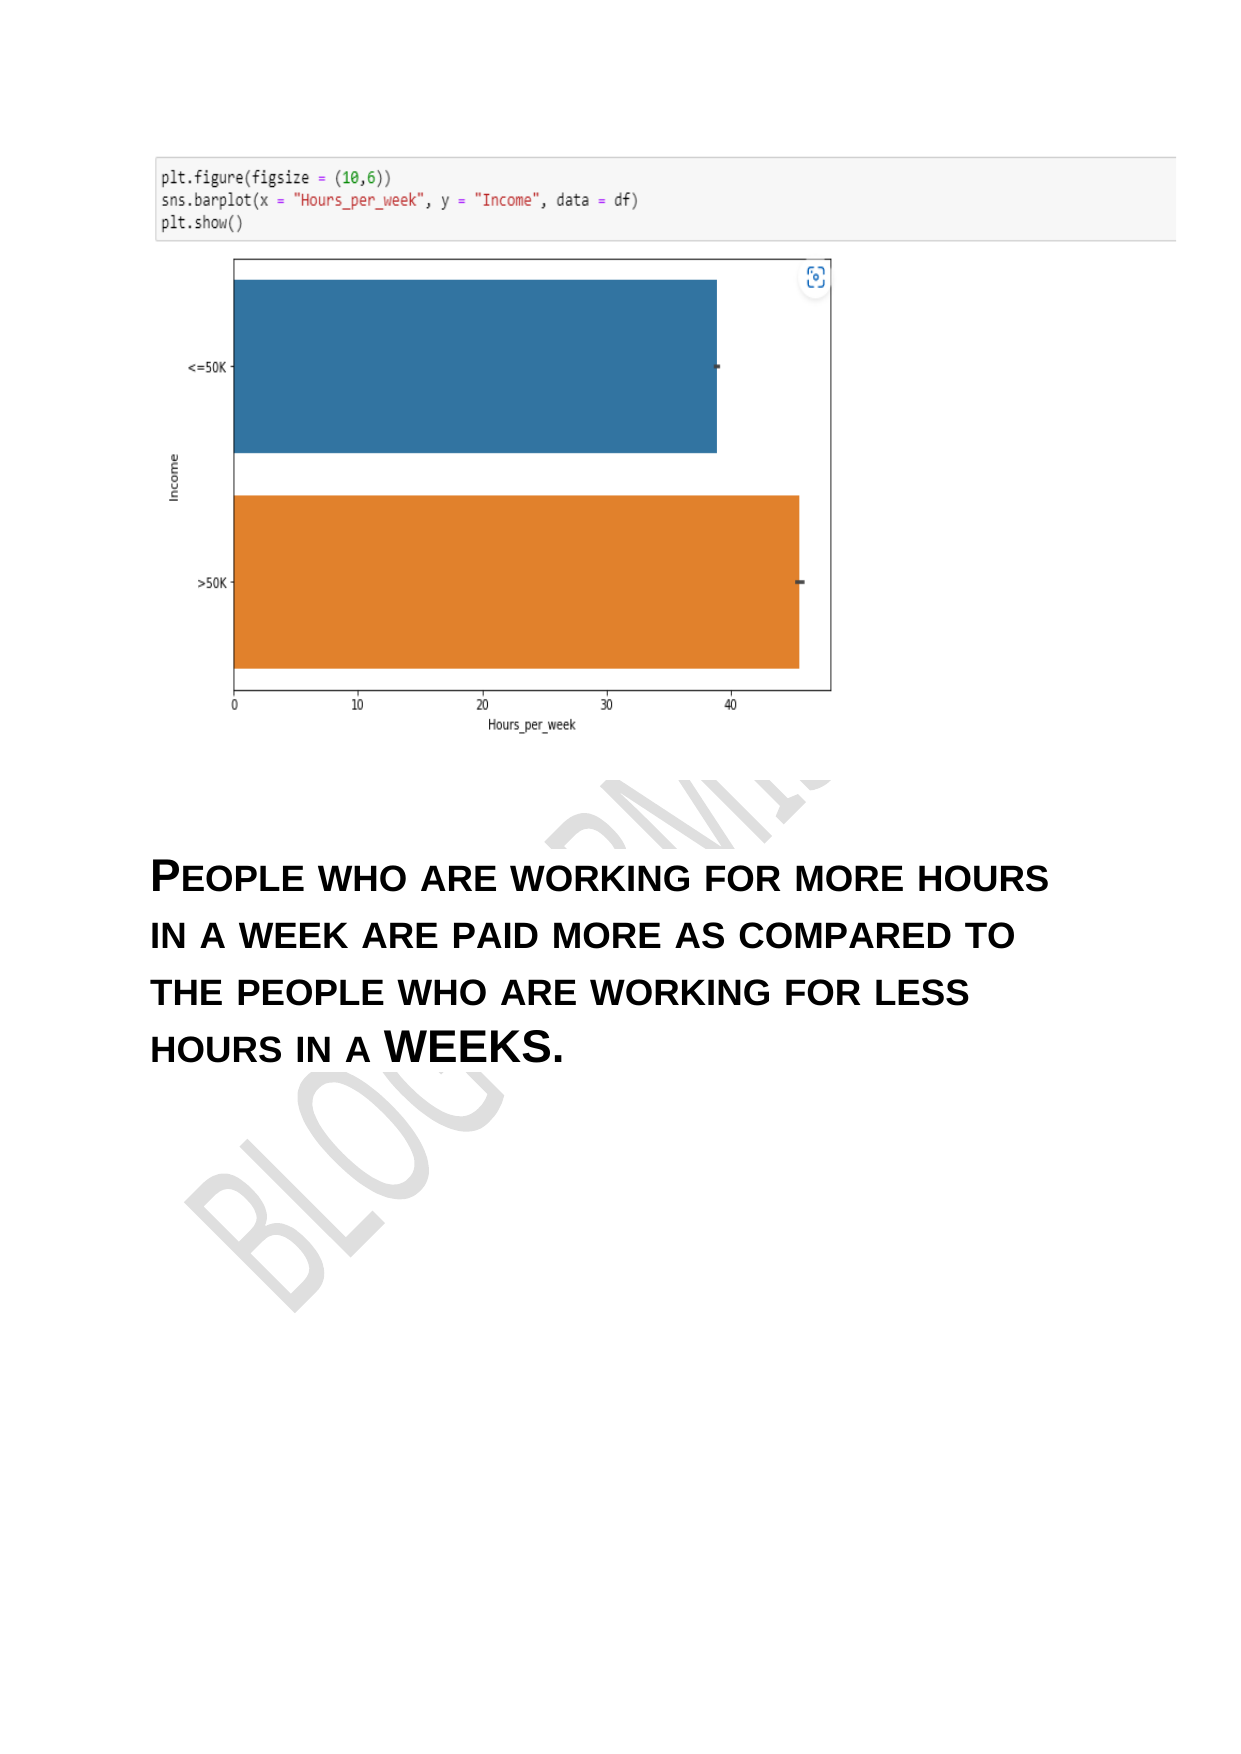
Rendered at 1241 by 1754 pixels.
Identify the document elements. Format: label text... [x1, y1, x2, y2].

picture [150, 150, 1177, 780]
subtitle People who are working for more hours in a week are paid more as compared to the people who are working for less hours in a WEEKS. [150, 849, 1090, 1072]
